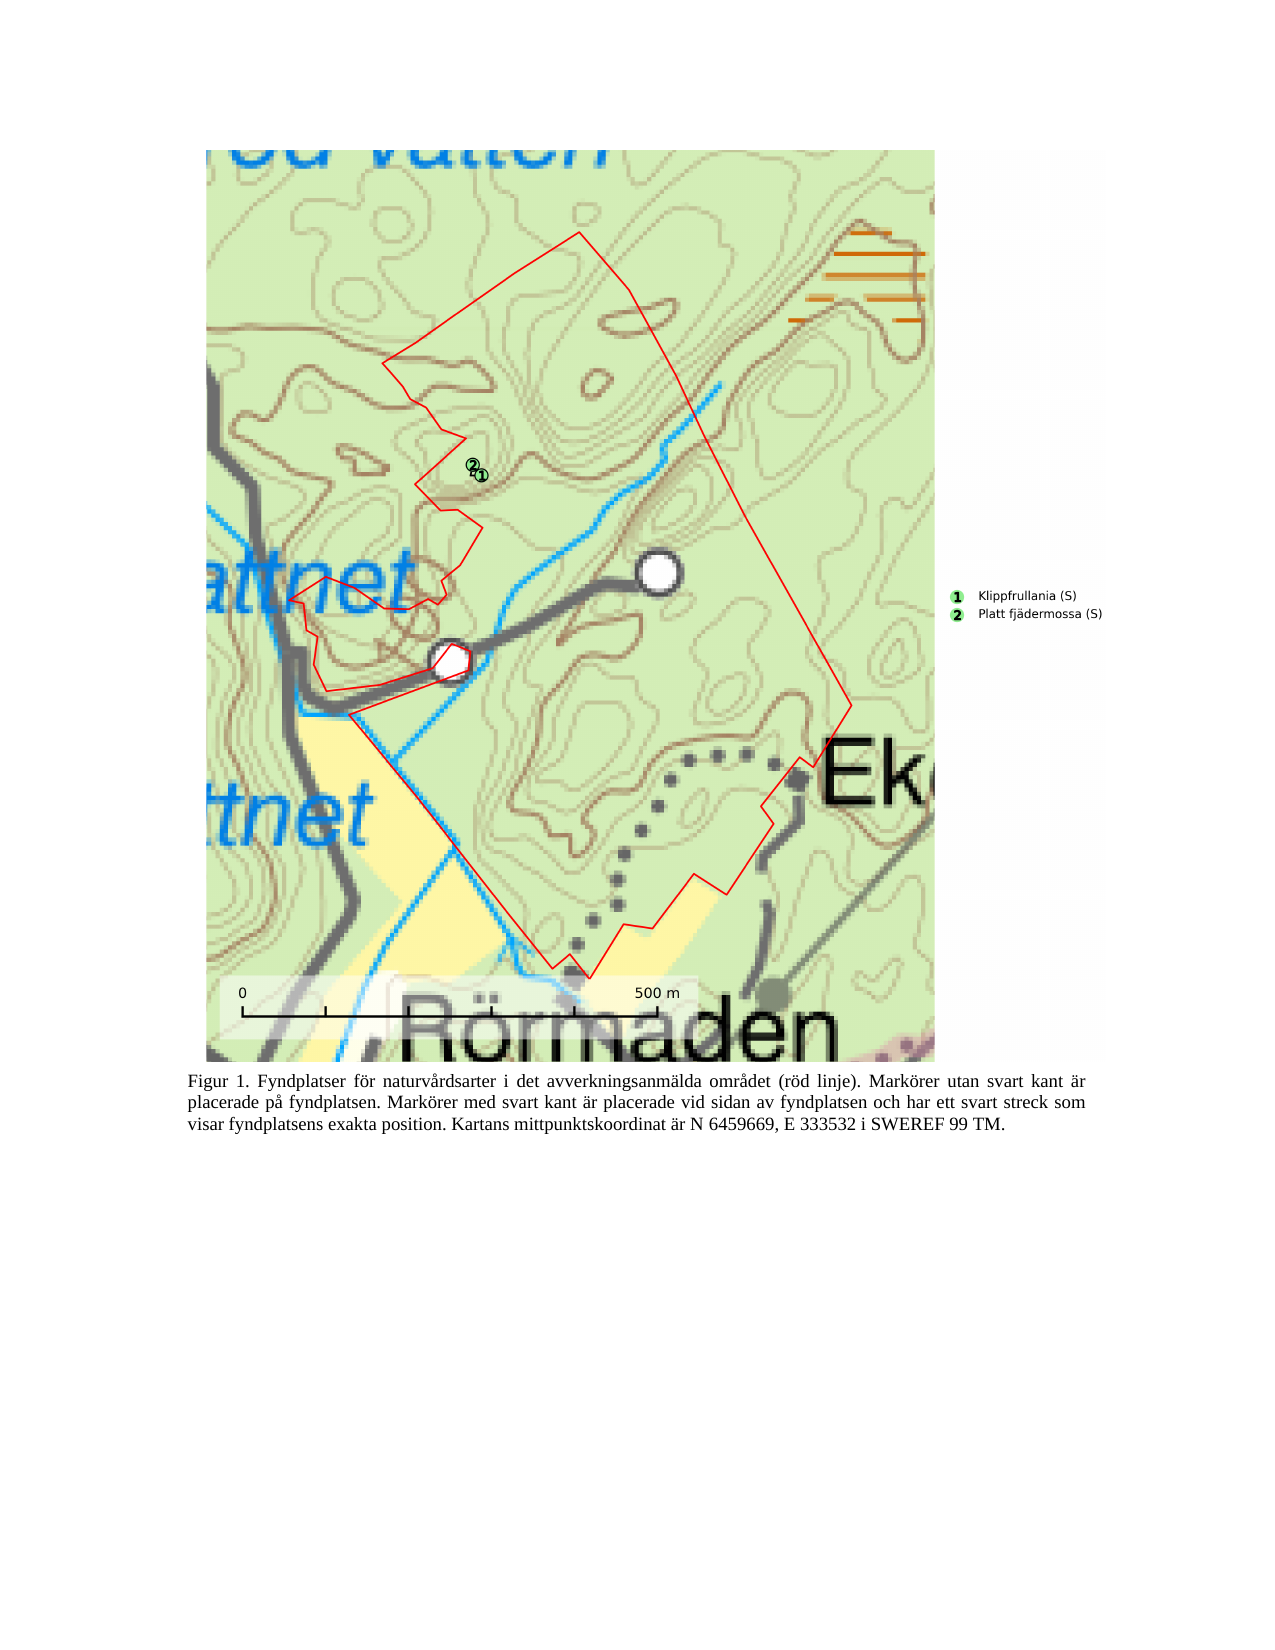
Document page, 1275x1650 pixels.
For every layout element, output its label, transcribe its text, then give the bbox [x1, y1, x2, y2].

picture [206, 150, 1107, 1062]
text Figur 1. Fyndplatser för naturvårdsarter i det avverkningsanmälda området (röd linje). Markörer utan svart kant är placerade på fyndplatsen. Markörer med svart kant är placerade vid sidan av fyndplatsen och har ett svart streck som visar fyndplatsens exakta position. Kartans mittpunktskoordinat är N 6459669, E 333532 i SWEREF 99 TM. [187, 1070, 1087, 1134]
